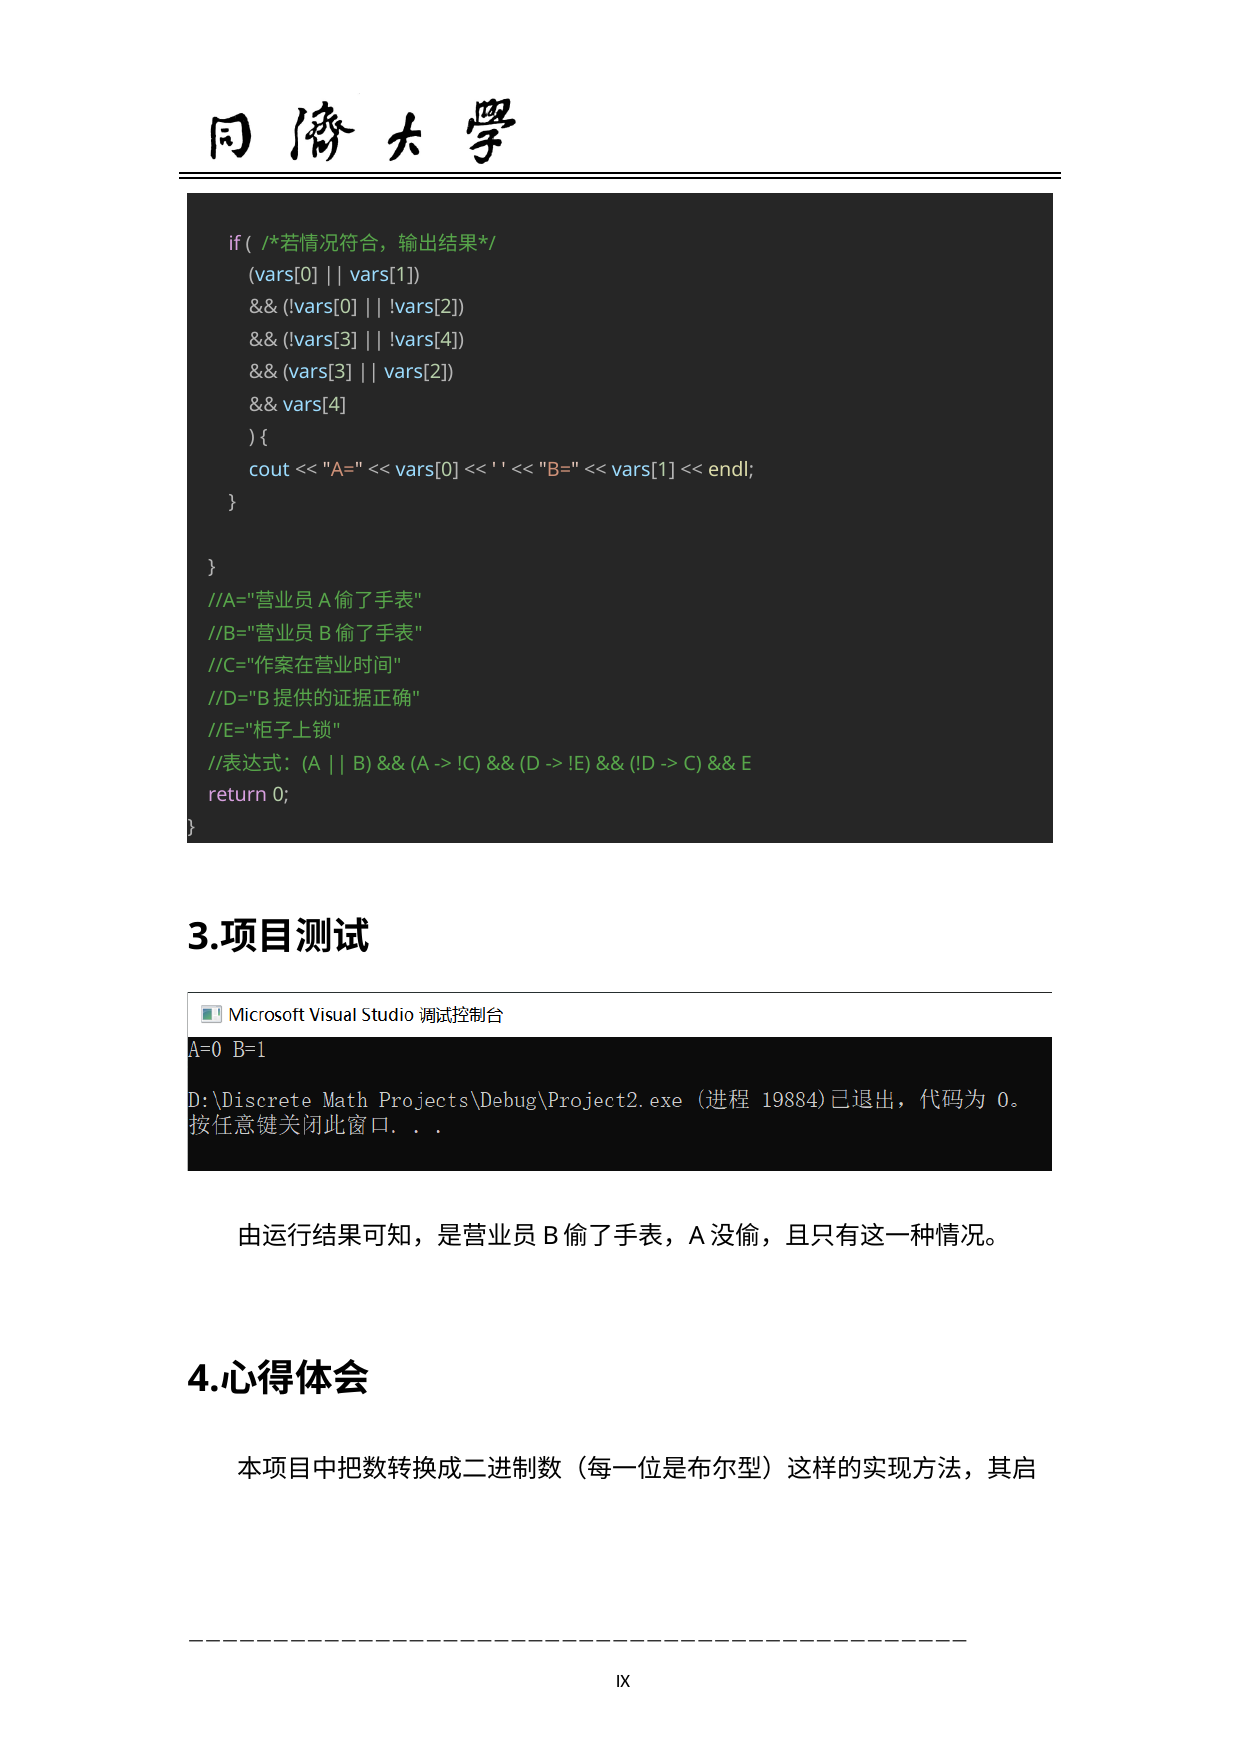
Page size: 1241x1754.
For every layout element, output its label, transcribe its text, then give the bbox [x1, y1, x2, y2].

text ) { [187, 420, 1053, 453]
text } [187, 485, 1053, 518]
picture [187, 90, 535, 171]
text //E="柜子上锁" [187, 713, 1053, 745]
text if ( /*若情况符合，输出结果*/ [187, 225, 1053, 258]
text //A="营业员A偷了手表" [187, 583, 1053, 615]
picture [187, 992, 1052, 1171]
text && (vars[3] || vars[2]) [187, 355, 1053, 388]
text } [187, 810, 1053, 843]
text //表达式：(A || B) && (A -> !C) && (D -> !E) && (!D -> C) && E [187, 745, 1053, 778]
text 3.项目测试 [187, 901, 1053, 966]
text cout << "A=" << vars[0] << ' ' << "B=" << vars[1] << endl; [187, 453, 1053, 485]
text return 0; [187, 778, 1053, 810]
text (vars[0] || vars[1]) [187, 258, 1053, 290]
text //B="营业员B偷了手表" [187, 615, 1053, 648]
text //C="作案在营业时间" [187, 648, 1053, 680]
text 4.心得体会 [187, 1342, 1053, 1407]
text && (!vars[0] || !vars[2]) [187, 290, 1053, 323]
text 由运行结果可知，是营业员B偷了手表，A没偷，且只有这一种情况。 [187, 1201, 1053, 1266]
text && vars[4] [187, 388, 1053, 420]
text 本项目中把数转换成二进制数（每一位是布尔型）这样的实现方法，其启发是样例代码中的多重循环。由于多重循环从代码上看形势较为复杂，编写时较容易出错，就换了一种思路实现。 [187, 1434, 1053, 1499]
text && (!vars[3] || !vars[4]) [187, 323, 1053, 355]
text } [187, 550, 1053, 583]
text //D="B提供的证据正确" [187, 680, 1053, 713]
